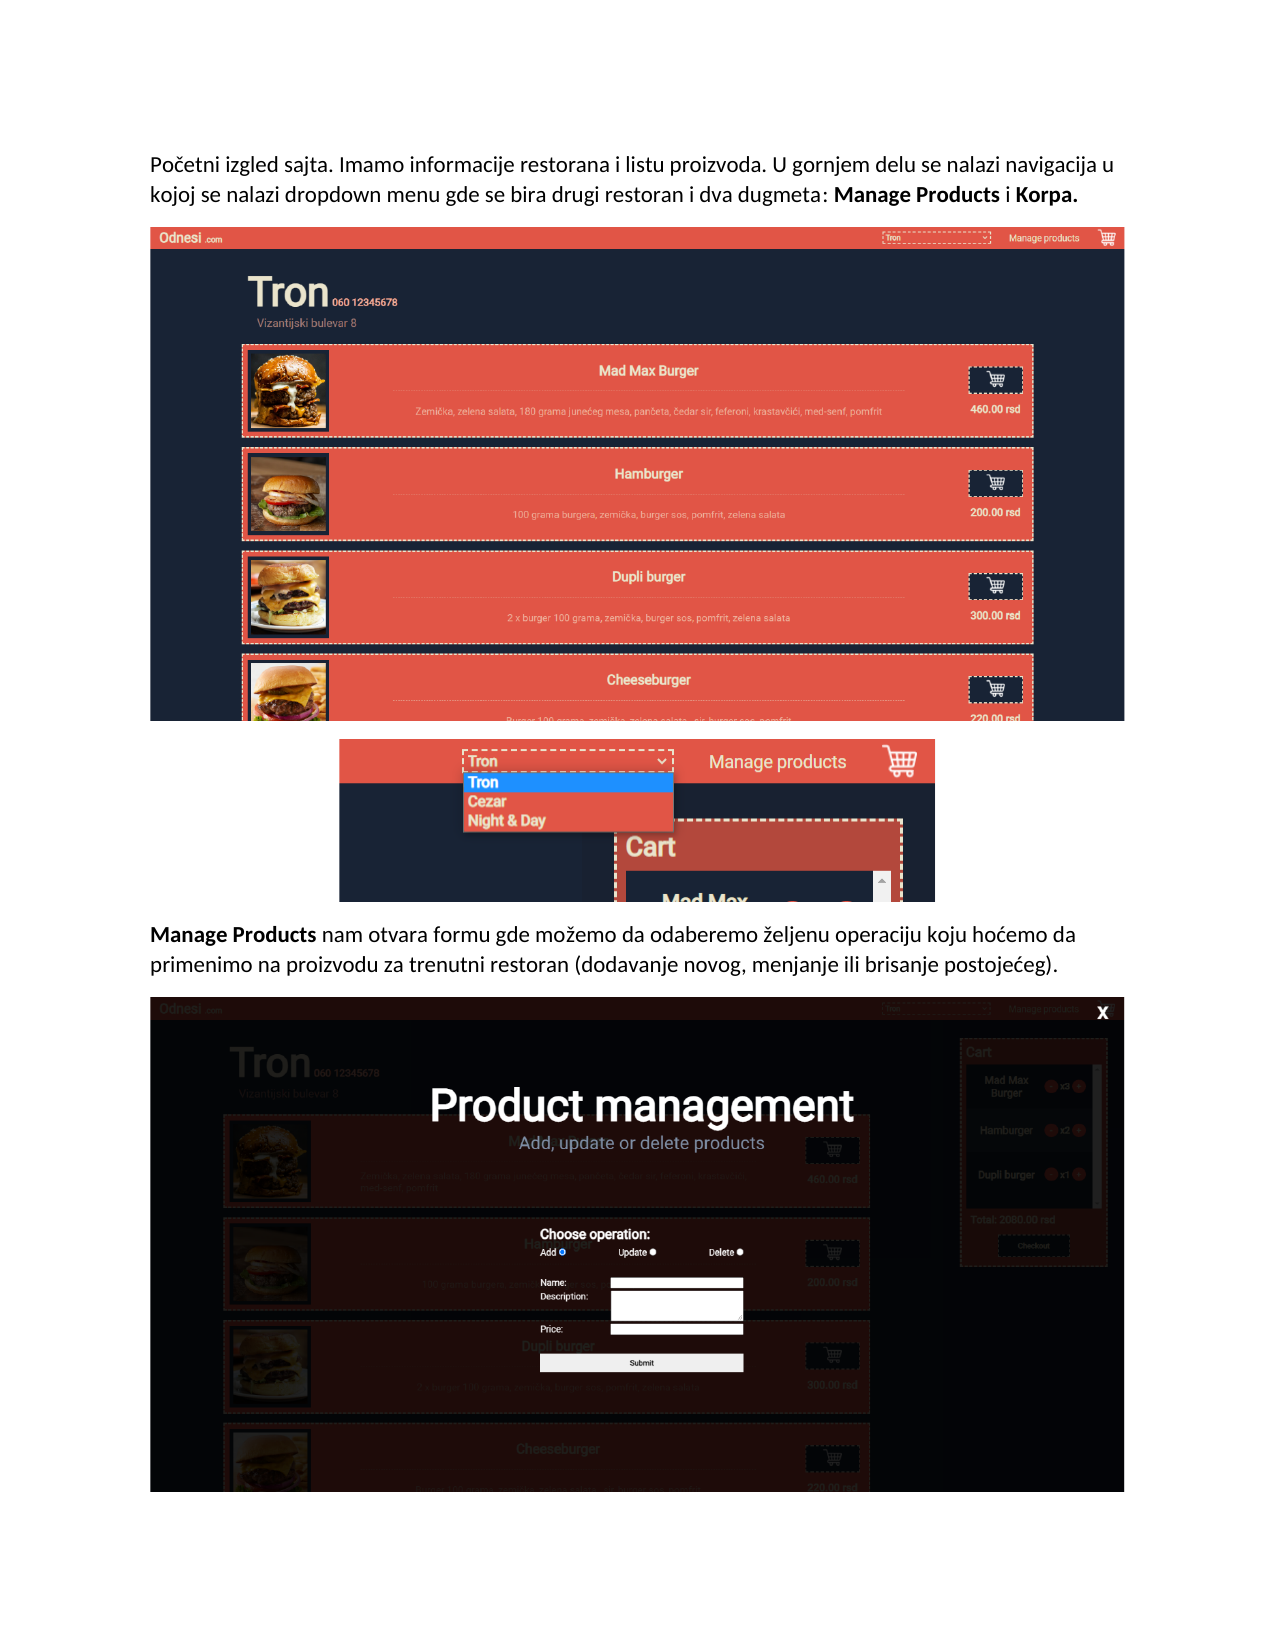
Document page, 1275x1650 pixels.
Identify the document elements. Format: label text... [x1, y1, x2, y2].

picture [150, 997, 1125, 1492]
text Početni izgled sajta. Imamo informacije restorana i listu proizvoda. U gornjem delu se nalazi navigacija u kojoj se nalazi dropdown menu gde se bira drugi restoran i dva dugmeta: Manage Products i Korpa. [150, 150, 1125, 208]
picture [150, 227, 1125, 721]
text Manage Products nam otvara formu gde možemo da odaberemo željenu operaciju koju hoćemo da primenimo na proizvodu za trenutni restoran (dodavanje novog, menjanje ili brisanje postojećeg). [150, 920, 1125, 979]
picture [339, 739, 936, 902]
